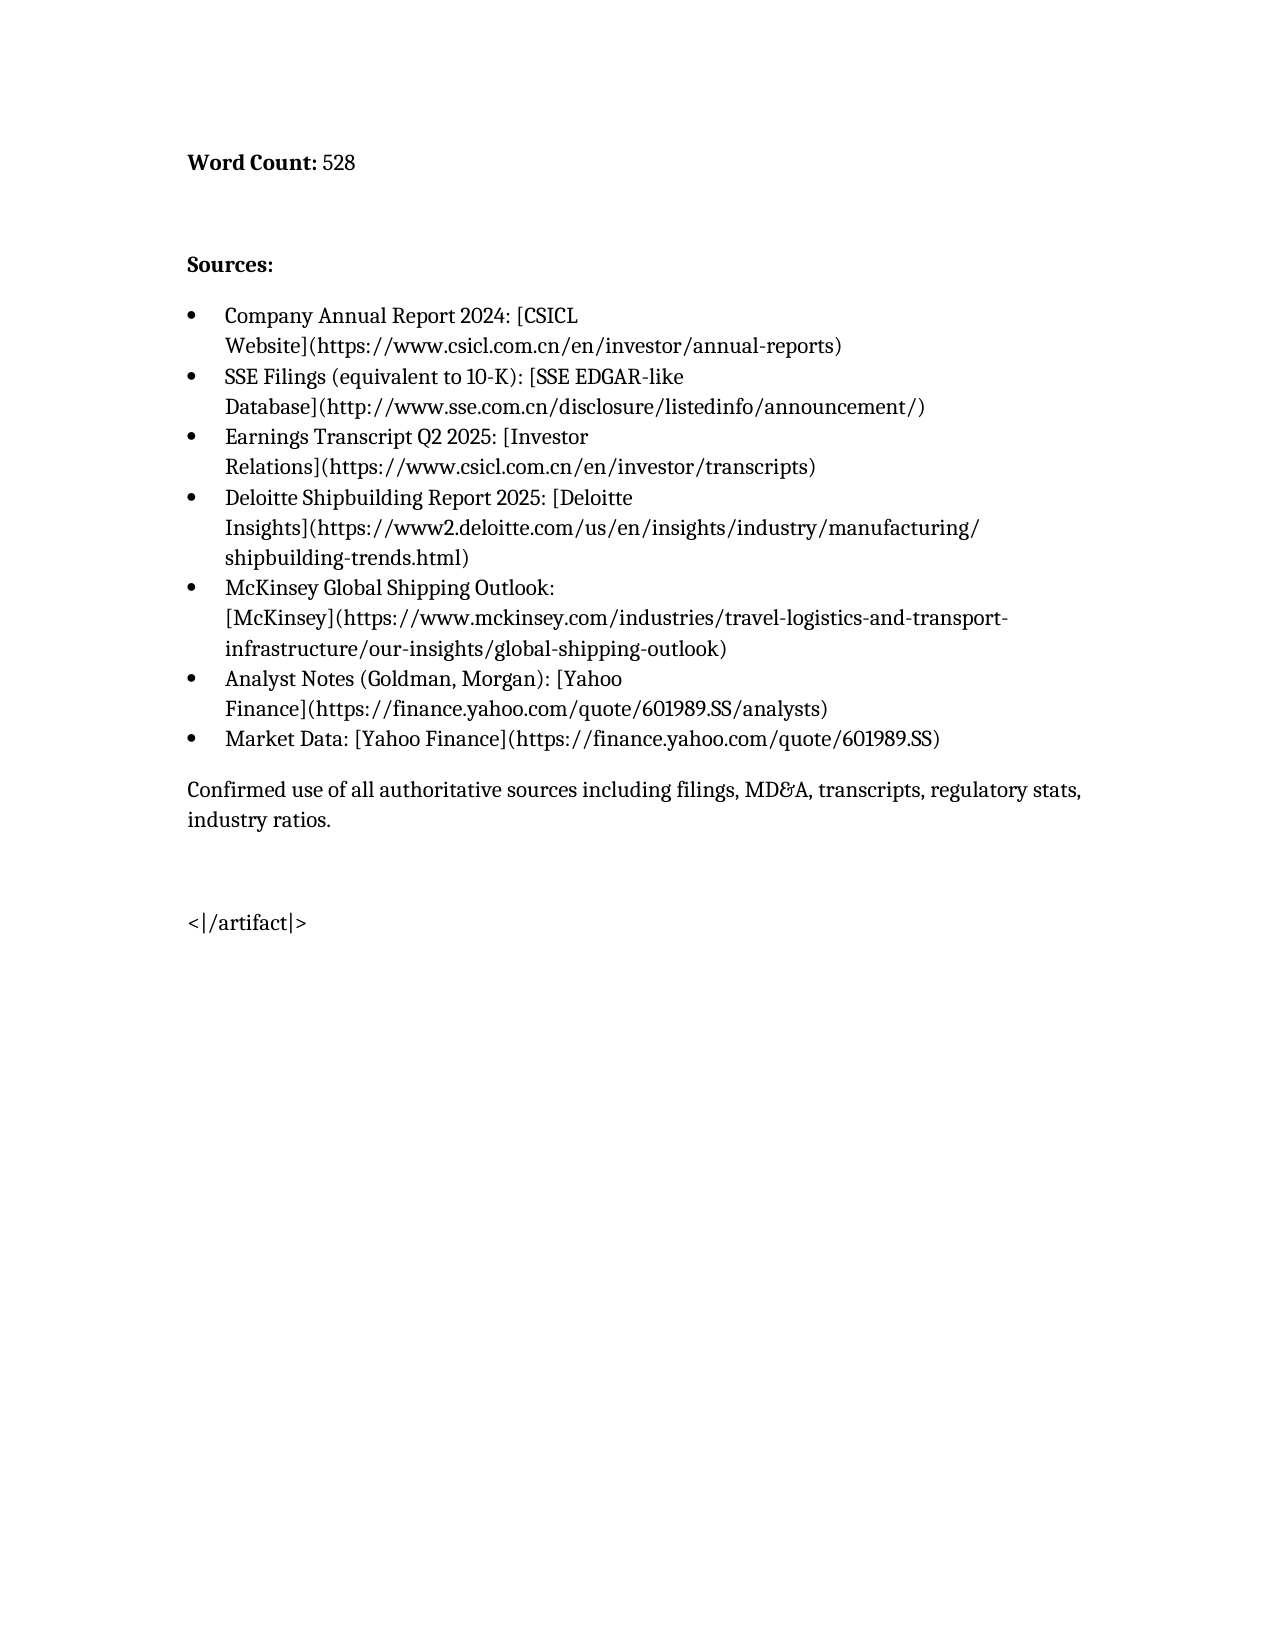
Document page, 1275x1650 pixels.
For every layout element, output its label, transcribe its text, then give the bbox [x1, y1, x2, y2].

list Deloitte Shipbuilding Report 2025: [Deloitte Insights](https://www2.deloitte.com/us/en/insights/industry/manufacturing/shipbuilding-trends.html) [187, 484, 1087, 571]
list SSE Filings (equivalent to 10-K): [SSE EDGAR-like Database](http://www.sse.com.cn/disclosure/listedinfo/announcement/) [187, 363, 1087, 420]
list McKinsey Global Shipping Outlook: [McKinsey](https://www.mckinsey.com/industries/travel-logistics-and-transport-infrastructure/our-insights/global-shipping-outlook) [187, 575, 1087, 662]
list Company Annual Report 2024: [CSICL Website](https://www.csicl.com.cn/en/investor/annual-reports) [187, 303, 1087, 360]
text Confirmed use of all authoritative sources including filings, MD&A, transcripts, regulatory stats, industry ratios. [187, 777, 1087, 834]
text Word Count: 528 [187, 150, 1087, 176]
list Market Data: [Yahoo Finance](https://finance.yahoo.com/quote/601989.SS) [187, 726, 1087, 752]
text Sources: [187, 252, 1087, 278]
list Analyst Notes (Goldman, Morgan): [Yahoo Finance](https://finance.yahoo.com/quote/601989.SS/analysts) [187, 666, 1087, 722]
list Earnings Transcript Q2 2025: [Investor Relations](https://www.csicl.com.cn/en/investor/transcripts) [187, 424, 1087, 481]
text <|/artifact|> [187, 909, 1087, 936]
